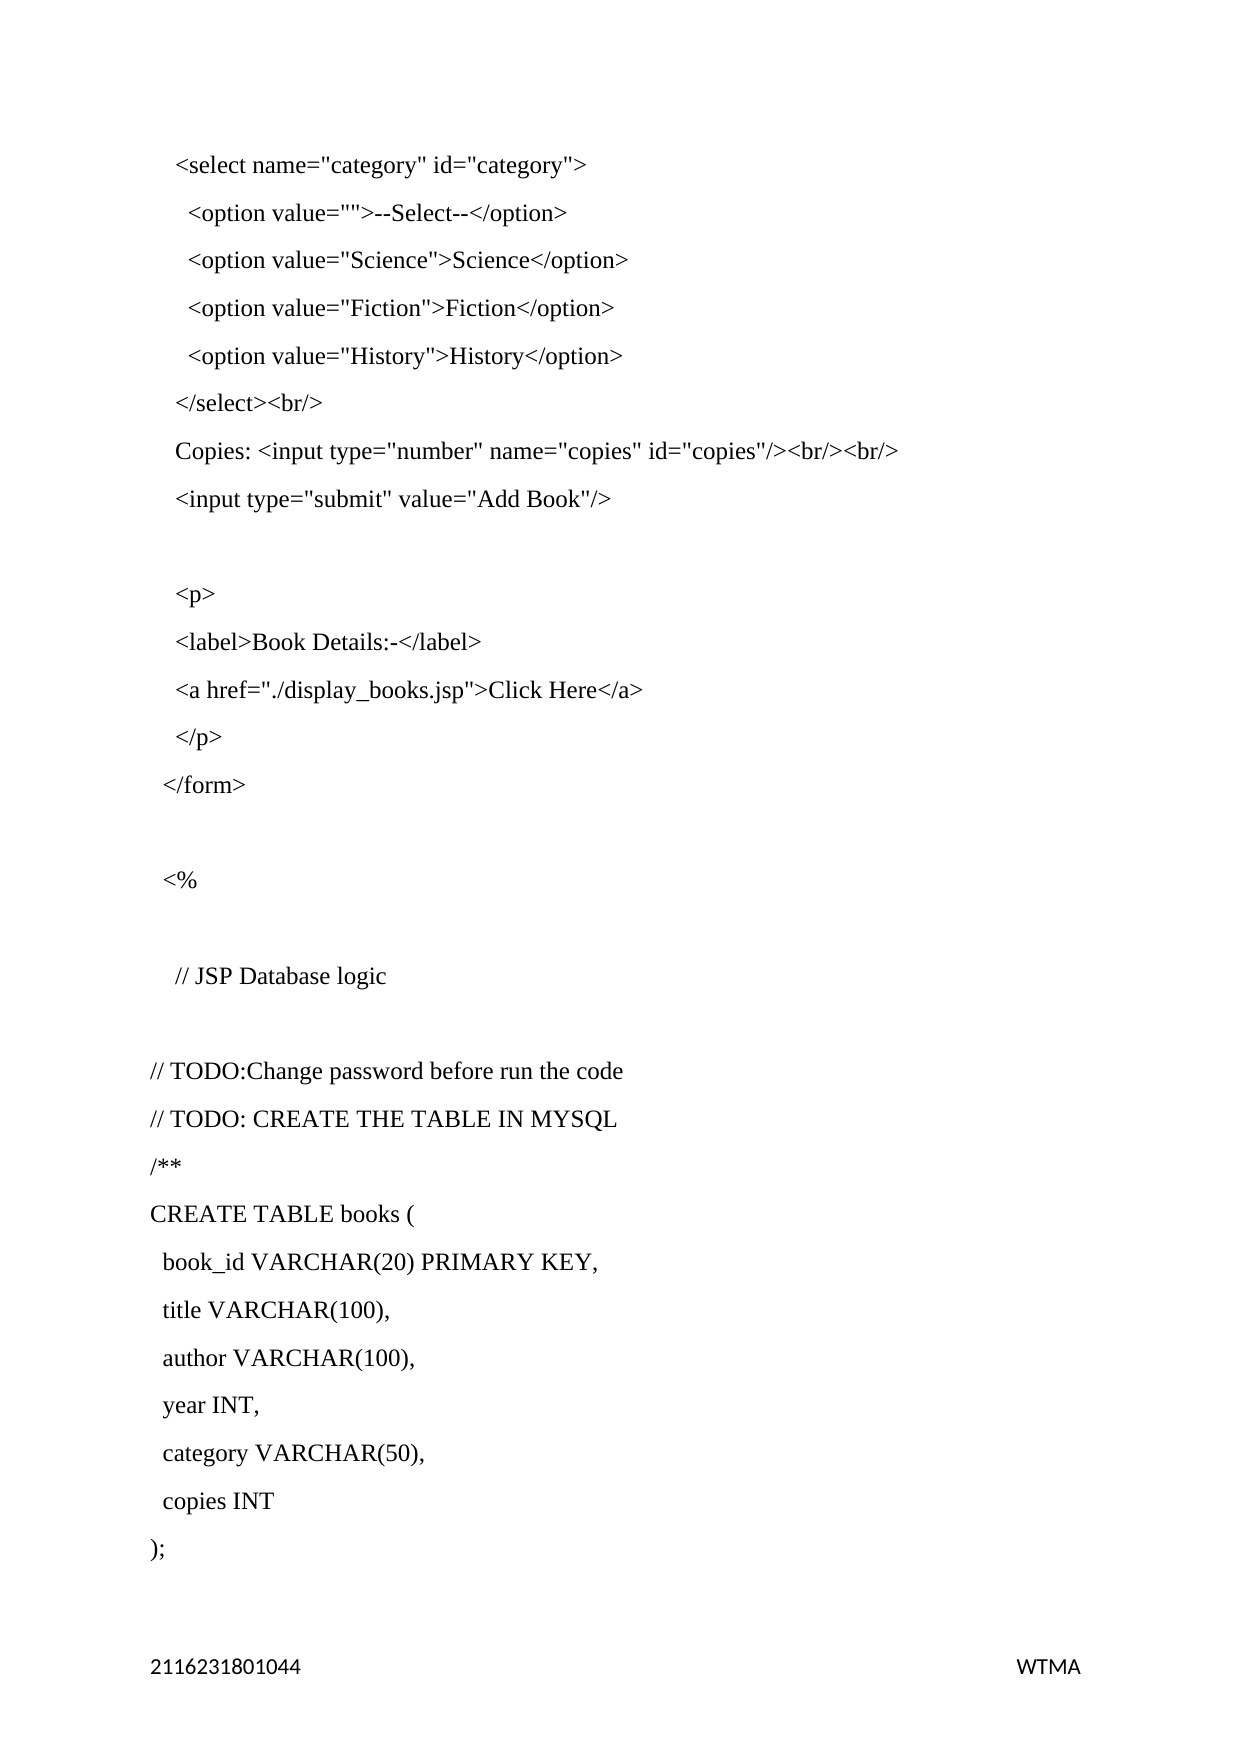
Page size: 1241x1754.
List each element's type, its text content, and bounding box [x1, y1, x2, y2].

text copies INT [150, 1486, 1090, 1514]
text <label>Book Details:-</label> [150, 627, 1090, 656]
text <a href="./display_books.jsp">Click Here</a> [150, 675, 1090, 703]
text // JSP Database logic [150, 961, 1090, 990]
text <select name="category" id="category"> [150, 150, 1090, 179]
text </p> [150, 722, 1090, 751]
text ); [150, 1533, 1090, 1562]
text book_id VARCHAR(20) PRIMARY KEY, [150, 1247, 1090, 1276]
text // TODO:Change password before run the code [150, 1056, 1090, 1085]
text category VARCHAR(50), [150, 1438, 1090, 1467]
text // TODO: CREATE THE TABLE IN MYSQL [150, 1104, 1090, 1133]
text </select><br/> [150, 388, 1090, 417]
text <p> [150, 579, 1090, 608]
text <option value="History">History</option> [150, 341, 1090, 369]
text Copies: <input type="number" name="copies" id="copies"/><br/><br/> [150, 436, 1090, 465]
text year INT, [150, 1390, 1090, 1419]
text CREATE TABLE books ( [150, 1199, 1090, 1228]
text <option value="Science">Science</option> [150, 245, 1090, 274]
text /** [150, 1152, 1090, 1181]
text <input type="submit" value="Add Book"/> [150, 484, 1090, 513]
text title VARCHAR(100), [150, 1295, 1090, 1324]
text <option value="Fiction">Fiction</option> [150, 293, 1090, 322]
text <% [150, 866, 1090, 894]
text author VARCHAR(100), [150, 1343, 1090, 1371]
text <option value="">--Select--</option> [150, 198, 1090, 226]
text </form> [150, 770, 1090, 799]
